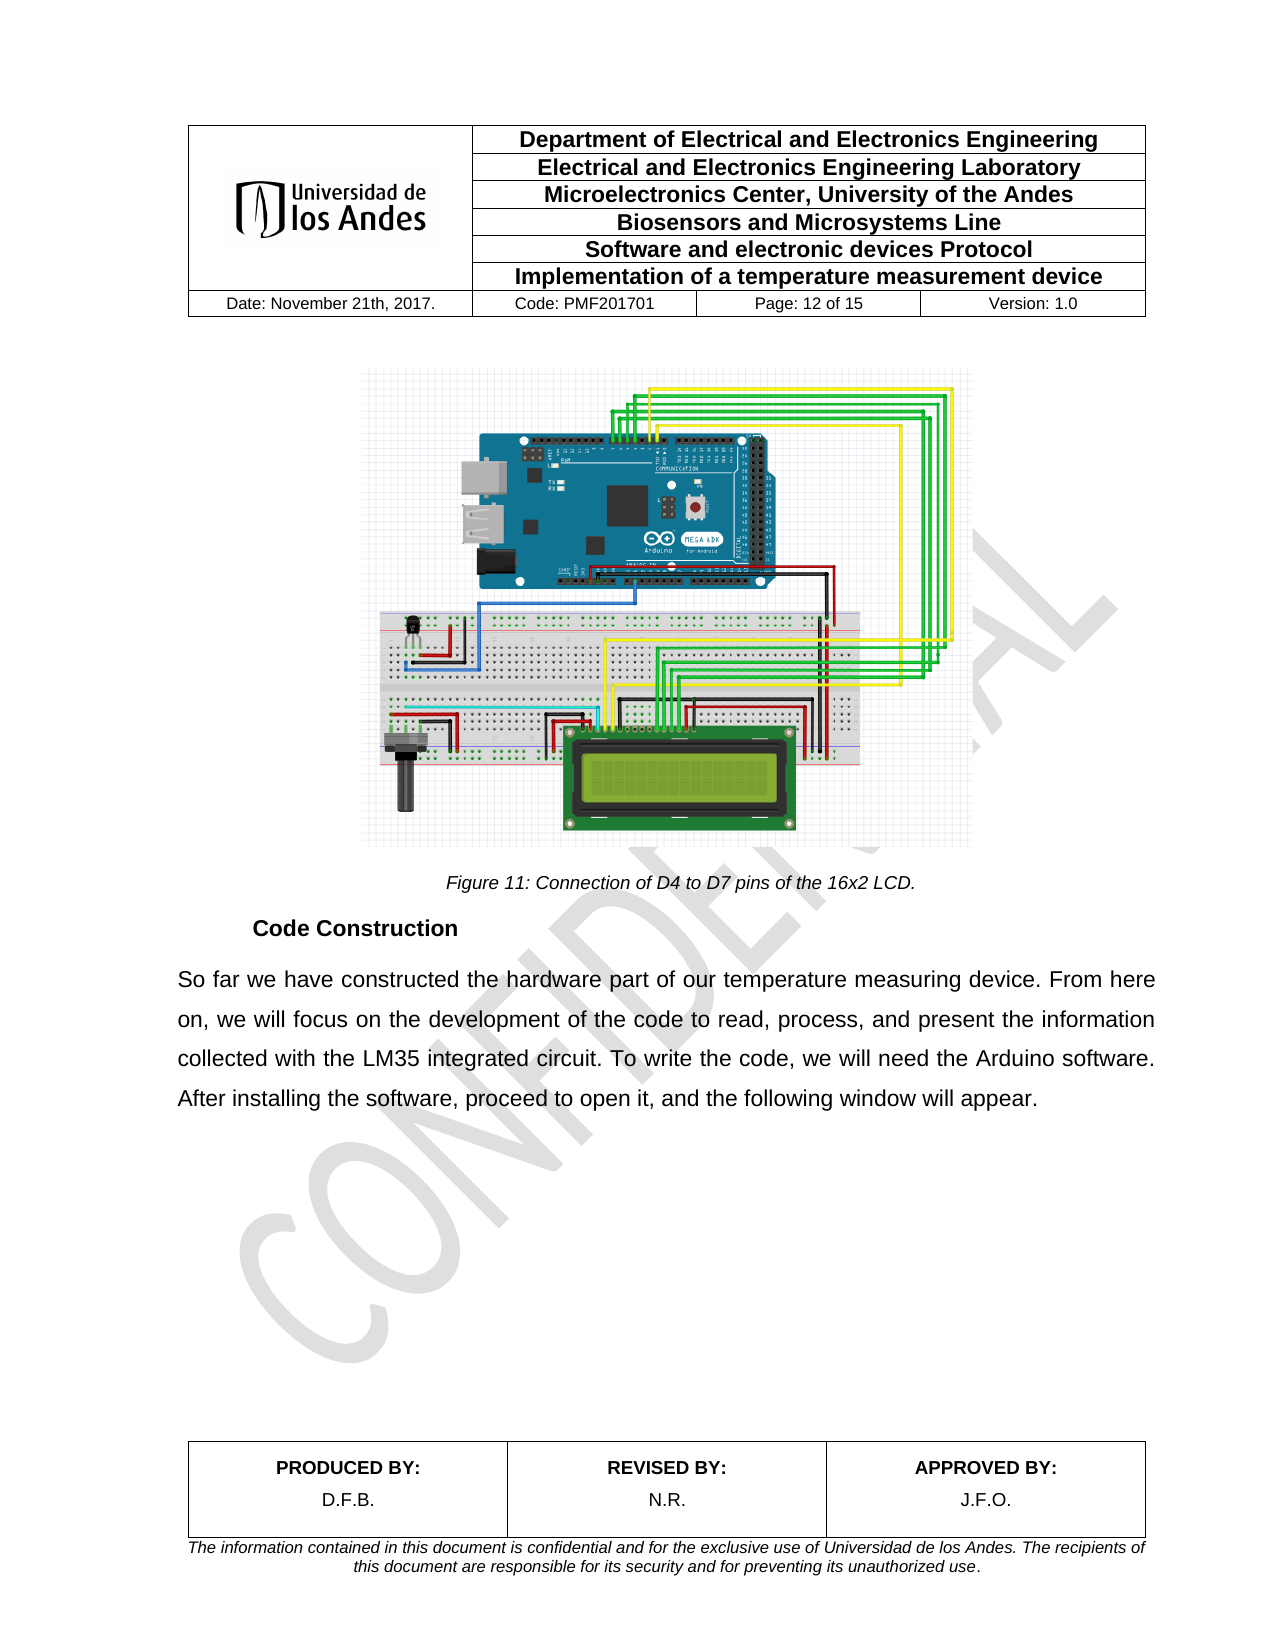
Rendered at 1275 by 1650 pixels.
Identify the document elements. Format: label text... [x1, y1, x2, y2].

picture [221, 165, 441, 251]
subtitle Code Construction [252, 914, 1157, 941]
text So far we have constructed the hardware part of our temperature measuring device. From here on, we will focus on the development of the code to read, process, and present the information collected with the LM35 integrated circuit. To write the code, we will need the Arduino software. After installing the software, proceed to open it, and the following window will appear. [177, 966, 1157, 1111]
text Figure 11: Connection of D4 to D7 pins of the 16x2 LCD. [207, 872, 1157, 894]
picture [361, 368, 973, 847]
